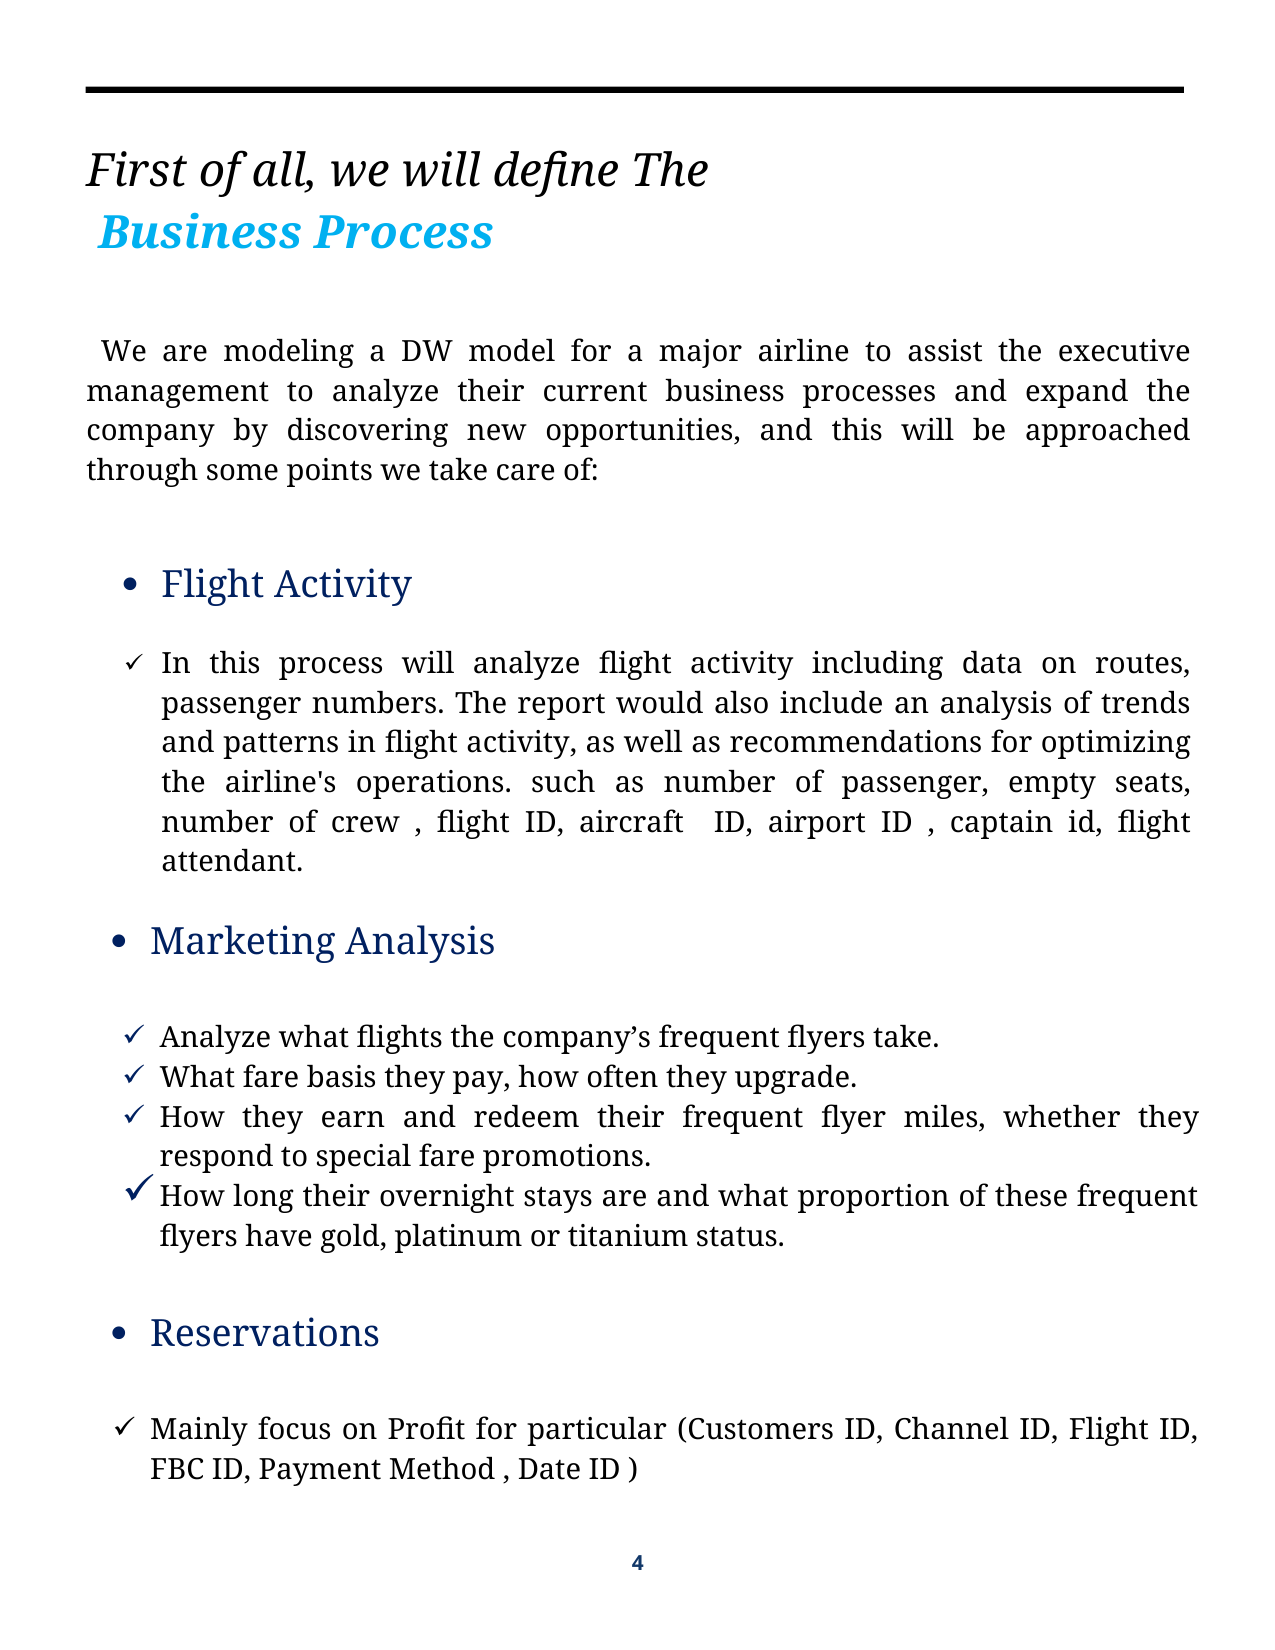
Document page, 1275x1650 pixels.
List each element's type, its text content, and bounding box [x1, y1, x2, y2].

table_cell We are modeling a DW model for a major airline to assist the executive management to analyze their current business processes and expand the company by discovering new opportunities, and this will be approached through some points we take care of: [75, 262, 1203, 523]
table_cell First of all, we will define The Business Process [75, 75, 1203, 262]
list Mainly focus on Profit for particular (Customers ID, Channel ID, Flight ID, FBC ID, Payment Method , Date ID ) [112, 1408, 1200, 1488]
list How long their overnight stays are and what proportion of these frequent flyers have gold, platinum or titanium status. [122, 1175, 1200, 1255]
list How they earn and redeem their frequent flyer miles, whether they respond to special fare promotions. [122, 1096, 1200, 1175]
list Reservations [112, 1306, 1200, 1357]
table_cell Flight Activity In this process will analyze flight activity including data on routes, passenger numbers. The report would also include an analysis of trends and patterns in flight activity, as well as recommendations for optimizing the airline's operations. such as number of passenger, empty seats, number of crew , flight ID, aircraft ID, airport ID , captain id, flight attendant. [75, 523, 1203, 880]
list Analyze what flights the company’s frequent flyers take. [122, 1017, 1200, 1056]
list What fare basis they pay, how often they upgrade. [122, 1056, 1200, 1096]
list Marketing Analysis [112, 914, 1200, 966]
